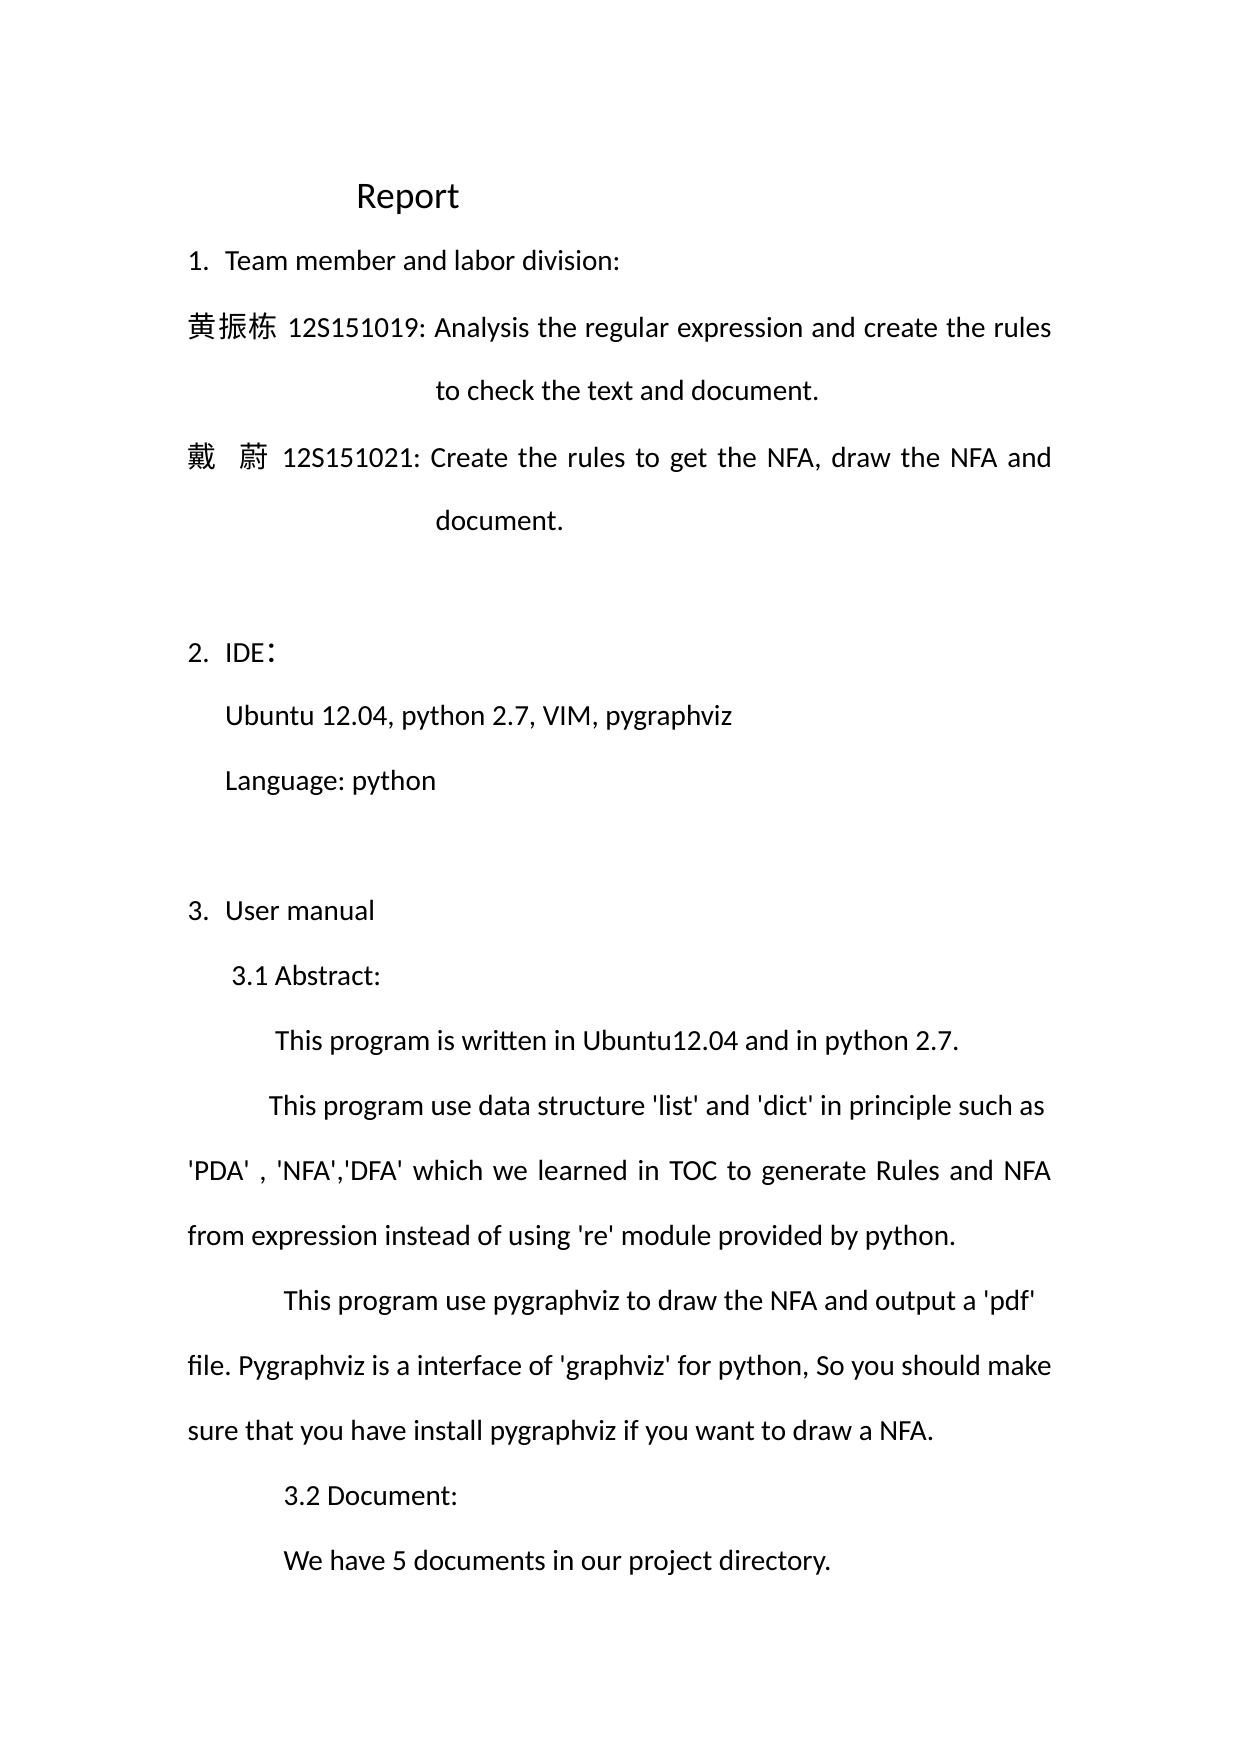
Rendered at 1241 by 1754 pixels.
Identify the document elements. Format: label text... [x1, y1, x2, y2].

list Ubuntu 12.04, python 2.7, VIM, pygraphviz [225, 682, 1053, 747]
list 戴 蔚 12S151021: Create the rules to get the NFA, draw the NFA and document. [187, 422, 1053, 552]
list This program use pygraphviz to draw the NFA and output a 'pdf' [225, 1267, 1053, 1332]
list We have 5 documents in our project directory. [225, 1527, 1053, 1592]
text 3.1 Abstract: [187, 942, 1053, 1007]
list This program use data structure 'list' and 'dict' in principle such as [225, 1072, 1053, 1137]
text 黄振栋 12S151019: Analysis the regular expression and create the rules to check the text and document. [187, 292, 1053, 422]
list Team member and labor division: [187, 227, 1053, 292]
text 'PDA' , 'NFA','DFA' which we learned in TOC to generate Rules and NFA from expression instead of using 're' module provided by python. [187, 1137, 1053, 1267]
list IDE： [187, 617, 1053, 682]
text file. Pygraphviz is a interface of 'graphviz' for python, So you should make sure that you have install pygraphviz if you want to draw a NFA. [187, 1332, 1053, 1462]
text Report [187, 162, 1053, 227]
text This program is written in Ubuntu12.04 and in python 2.7. [187, 1007, 1053, 1072]
list 3.2 Document: [225, 1462, 1053, 1527]
list User manual [187, 877, 1053, 942]
list Language: python [225, 747, 1053, 812]
